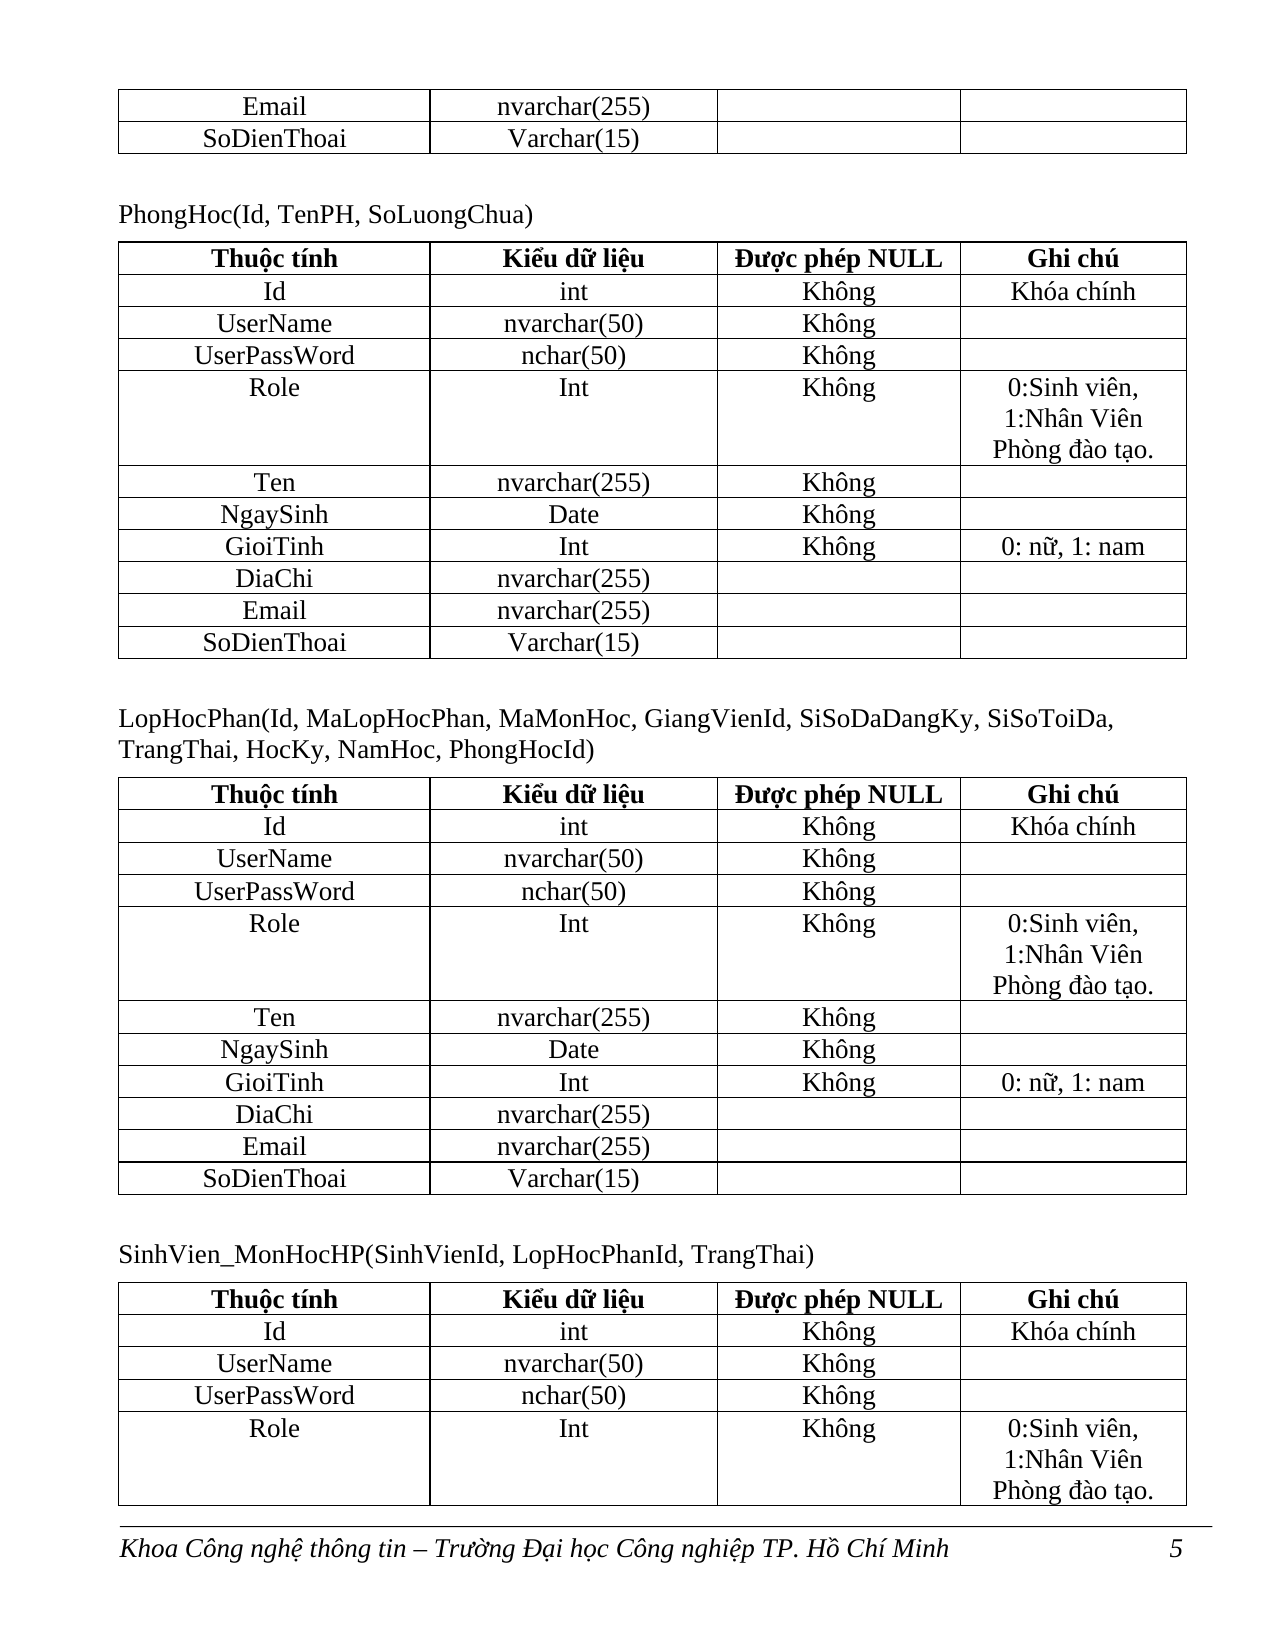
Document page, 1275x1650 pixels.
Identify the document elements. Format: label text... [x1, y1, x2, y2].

table_cell nvarchar(255) [431, 90, 717, 121]
table_cell [718, 1098, 960, 1129]
text LopHocPhan(Id, MaLopHocPhan, MaMonHoc, GiangVienId, SiSoDaDangKy, SiSoToiDa, TrangThai, HocKy, NamHoc, PhongHocId) [118, 702, 1186, 765]
table_header Được phép NULL [718, 243, 960, 273]
table_header Ghi chú [961, 243, 1186, 273]
table_cell [961, 90, 1186, 121]
table_cell nvarchar(255) [431, 1098, 717, 1129]
table_cell Không [718, 1412, 960, 1505]
text SinhVien_MonHocHP(SinhVienId, LopHocPhanId, TrangThai) [118, 1238, 1186, 1269]
table_cell UserPassWord [119, 875, 429, 906]
table_cell Không [718, 530, 960, 561]
table_cell [961, 466, 1186, 497]
table_cell Không [718, 371, 960, 464]
table_cell nvarchar(255) [431, 562, 717, 593]
table_cell [961, 1001, 1186, 1033]
table_cell SoDienThoai [119, 1163, 429, 1193]
table_cell 0:Sinh viên, 1:Nhân Viên Phòng đào tạo. [961, 1412, 1186, 1505]
table_cell Không [718, 1066, 960, 1097]
table_cell nvarchar(50) [431, 307, 717, 338]
table_cell 0:Sinh viên, 1:Nhân Viên Phòng đào tạo. [961, 907, 1186, 1000]
table_cell nvarchar(255) [431, 1130, 717, 1161]
table_header Kiểu dữ liệu [431, 243, 717, 273]
table_cell Khóa chính [961, 1315, 1186, 1346]
table_cell UserName [119, 843, 429, 874]
table_cell [718, 562, 960, 593]
table_cell Id [119, 810, 429, 842]
table_cell Không [718, 339, 960, 370]
table_cell DiaChi [119, 1098, 429, 1129]
table_cell nchar(50) [431, 875, 717, 906]
table_cell Khóa chính [961, 810, 1186, 842]
table_cell Không [718, 275, 960, 306]
text PhongHoc(Id, TenPH, SoLuongChua) [118, 198, 1186, 229]
table_cell Role [119, 1412, 429, 1505]
table_cell 0: nữ, 1: nam [961, 1066, 1186, 1097]
table_cell [718, 627, 960, 658]
table_cell nvarchar(50) [431, 843, 717, 874]
table_cell [961, 307, 1186, 338]
table_cell [961, 1163, 1186, 1193]
table_cell nchar(50) [431, 1380, 717, 1411]
table_cell nchar(50) [431, 339, 717, 370]
table_cell [961, 1347, 1186, 1378]
table_cell Email [119, 594, 429, 626]
table_cell Khóa chính [961, 275, 1186, 306]
table_cell 0: nữ, 1: nam [961, 530, 1186, 561]
table_cell GioiTinh [119, 530, 429, 561]
table_cell int [431, 275, 717, 306]
table_cell Không [718, 498, 960, 529]
table_cell UserPassWord [119, 339, 429, 370]
table_header Kiểu dữ liệu [431, 778, 717, 809]
table_cell [718, 1163, 960, 1193]
table_cell UserName [119, 1347, 429, 1378]
table_cell Không [718, 1347, 960, 1378]
table_cell [961, 498, 1186, 529]
table_cell Không [718, 875, 960, 906]
table_cell UserPassWord [119, 1380, 429, 1411]
table_cell Không [718, 1034, 960, 1065]
table_cell Không [718, 907, 960, 1000]
table_cell [718, 594, 960, 626]
table_header Thuộc tính [119, 1283, 429, 1314]
table_cell [961, 1098, 1186, 1129]
table_header Thuộc tính [119, 243, 429, 273]
table_cell [961, 1034, 1186, 1065]
table_cell [961, 594, 1186, 626]
table_cell Role [119, 371, 429, 464]
table_cell [718, 122, 960, 153]
table_cell nvarchar(255) [431, 594, 717, 626]
table_cell Int [431, 530, 717, 561]
table_cell [718, 1130, 960, 1161]
table_cell [961, 843, 1186, 874]
table_cell NgaySinh [119, 498, 429, 529]
table_cell Không [718, 466, 960, 497]
table_cell Email [119, 1130, 429, 1161]
table_cell Int [431, 371, 717, 464]
table_cell 0:Sinh viên, 1:Nhân Viên Phòng đào tạo. [961, 371, 1186, 464]
table_cell [961, 875, 1186, 906]
table_cell Int [431, 907, 717, 1000]
table_cell Không [718, 1001, 960, 1033]
table_cell [961, 1130, 1186, 1161]
table_cell Không [718, 1315, 960, 1346]
table_header Được phép NULL [718, 1283, 960, 1314]
table_cell SoDienThoai [119, 627, 429, 658]
table_cell Ten [119, 466, 429, 497]
table_cell [961, 627, 1186, 658]
table_cell Date [431, 1034, 717, 1065]
table_cell Không [718, 810, 960, 842]
table_cell [961, 339, 1186, 370]
table_cell Id [119, 275, 429, 306]
table_cell nvarchar(255) [431, 1001, 717, 1033]
table_cell Role [119, 907, 429, 1000]
table_header Ghi chú [961, 778, 1186, 809]
table_cell [961, 122, 1186, 153]
table_cell [961, 1380, 1186, 1411]
table_cell Varchar(15) [431, 122, 717, 153]
table_cell SoDienThoai [119, 122, 429, 153]
table_header Kiểu dữ liệu [431, 1283, 717, 1314]
table_cell nvarchar(255) [431, 466, 717, 497]
table_cell Ten [119, 1001, 429, 1033]
table_header Được phép NULL [718, 778, 960, 809]
table_cell Varchar(15) [431, 627, 717, 658]
table_cell int [431, 810, 717, 842]
table_cell Varchar(15) [431, 1163, 717, 1193]
table_header Ghi chú [961, 1283, 1186, 1314]
table_cell GioiTinh [119, 1066, 429, 1097]
table_cell nvarchar(50) [431, 1347, 717, 1378]
table_cell DiaChi [119, 562, 429, 593]
table_cell Không [718, 843, 960, 874]
table_cell Không [718, 1380, 960, 1411]
table_cell UserName [119, 307, 429, 338]
table_cell Int [431, 1066, 717, 1097]
table_cell Id [119, 1315, 429, 1346]
table_cell [961, 562, 1186, 593]
table_cell [718, 90, 960, 121]
table_cell int [431, 1315, 717, 1346]
table_cell Int [431, 1412, 717, 1505]
table_cell NgaySinh [119, 1034, 429, 1065]
table_cell Không [718, 307, 960, 338]
table_cell Email [119, 90, 429, 121]
table_header Thuộc tính [119, 778, 429, 809]
table_cell Date [431, 498, 717, 529]
